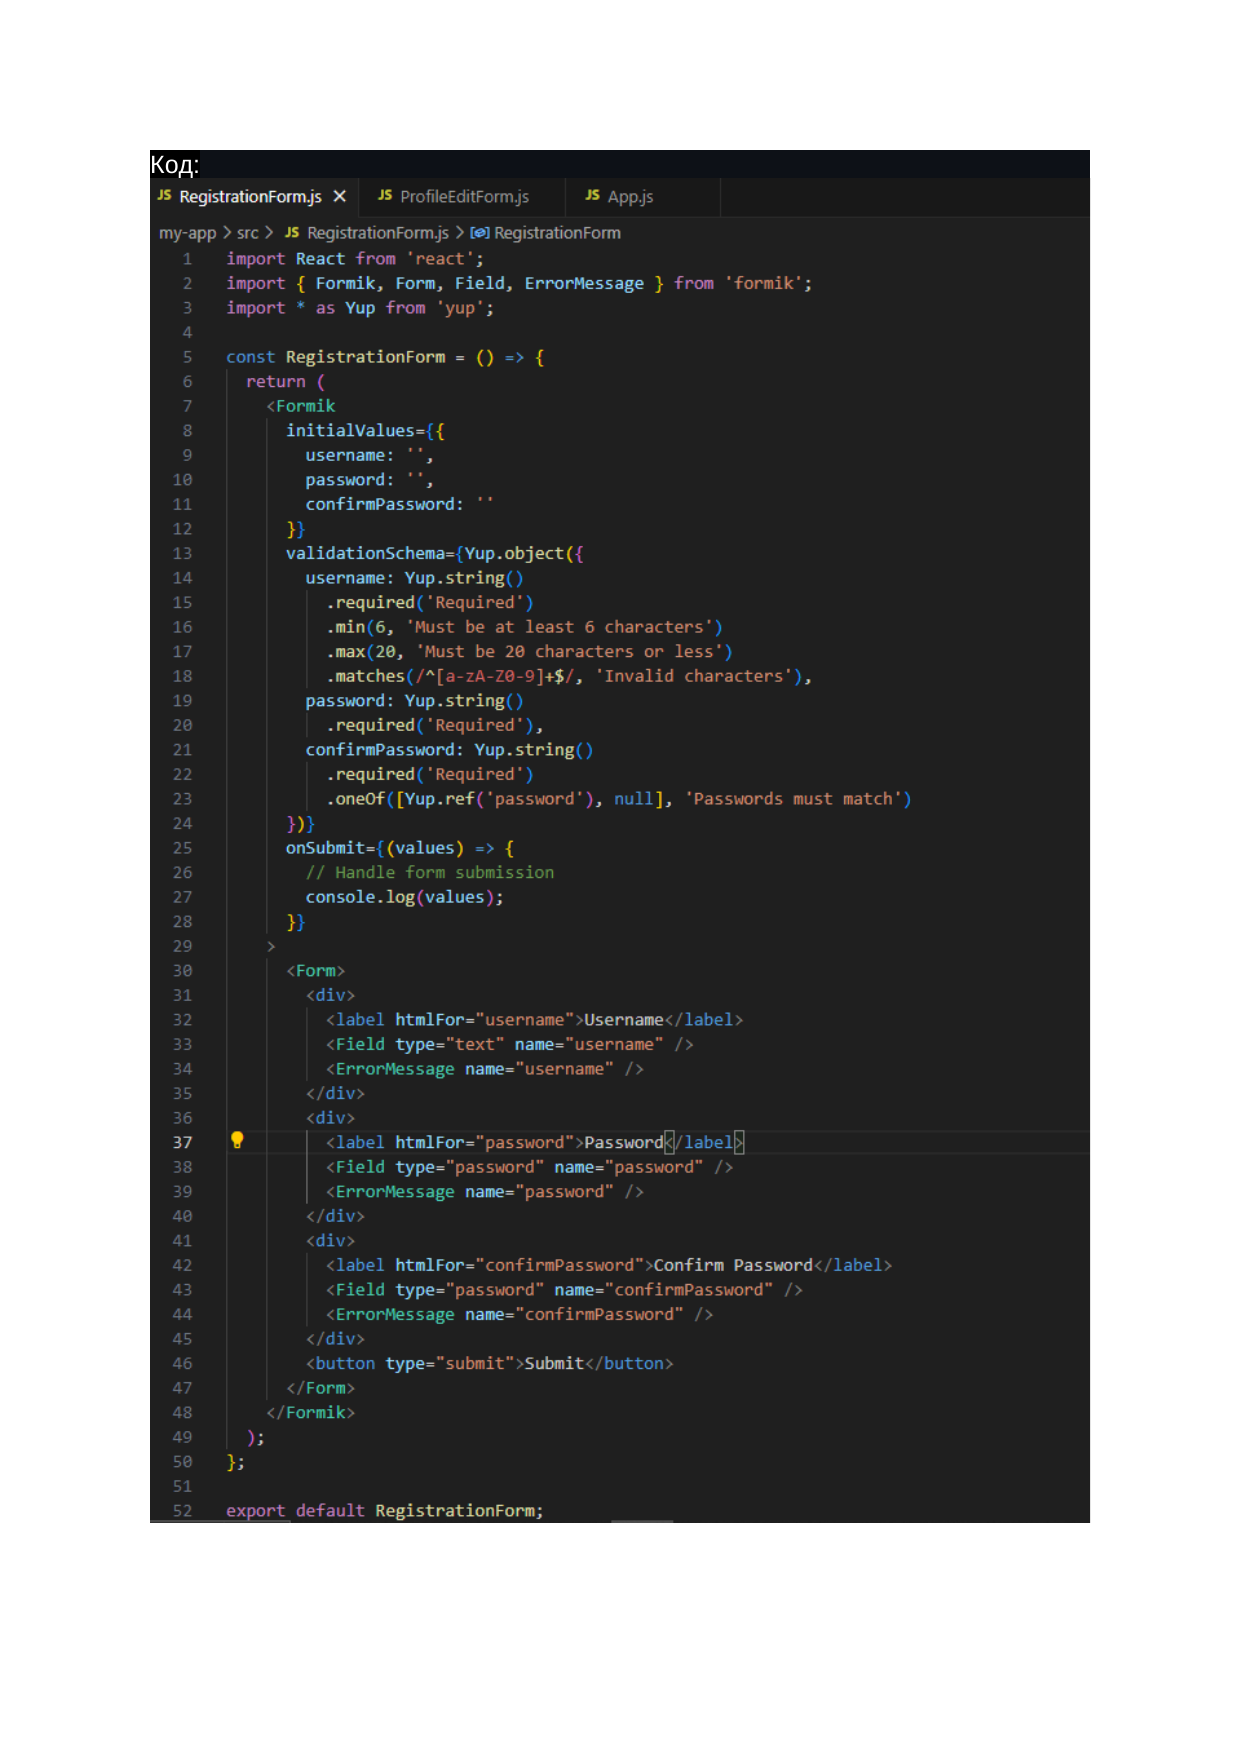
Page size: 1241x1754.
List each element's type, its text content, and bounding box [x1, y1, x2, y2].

text Код: [200, 150, 1090, 178]
picture [150, 178, 1091, 1523]
